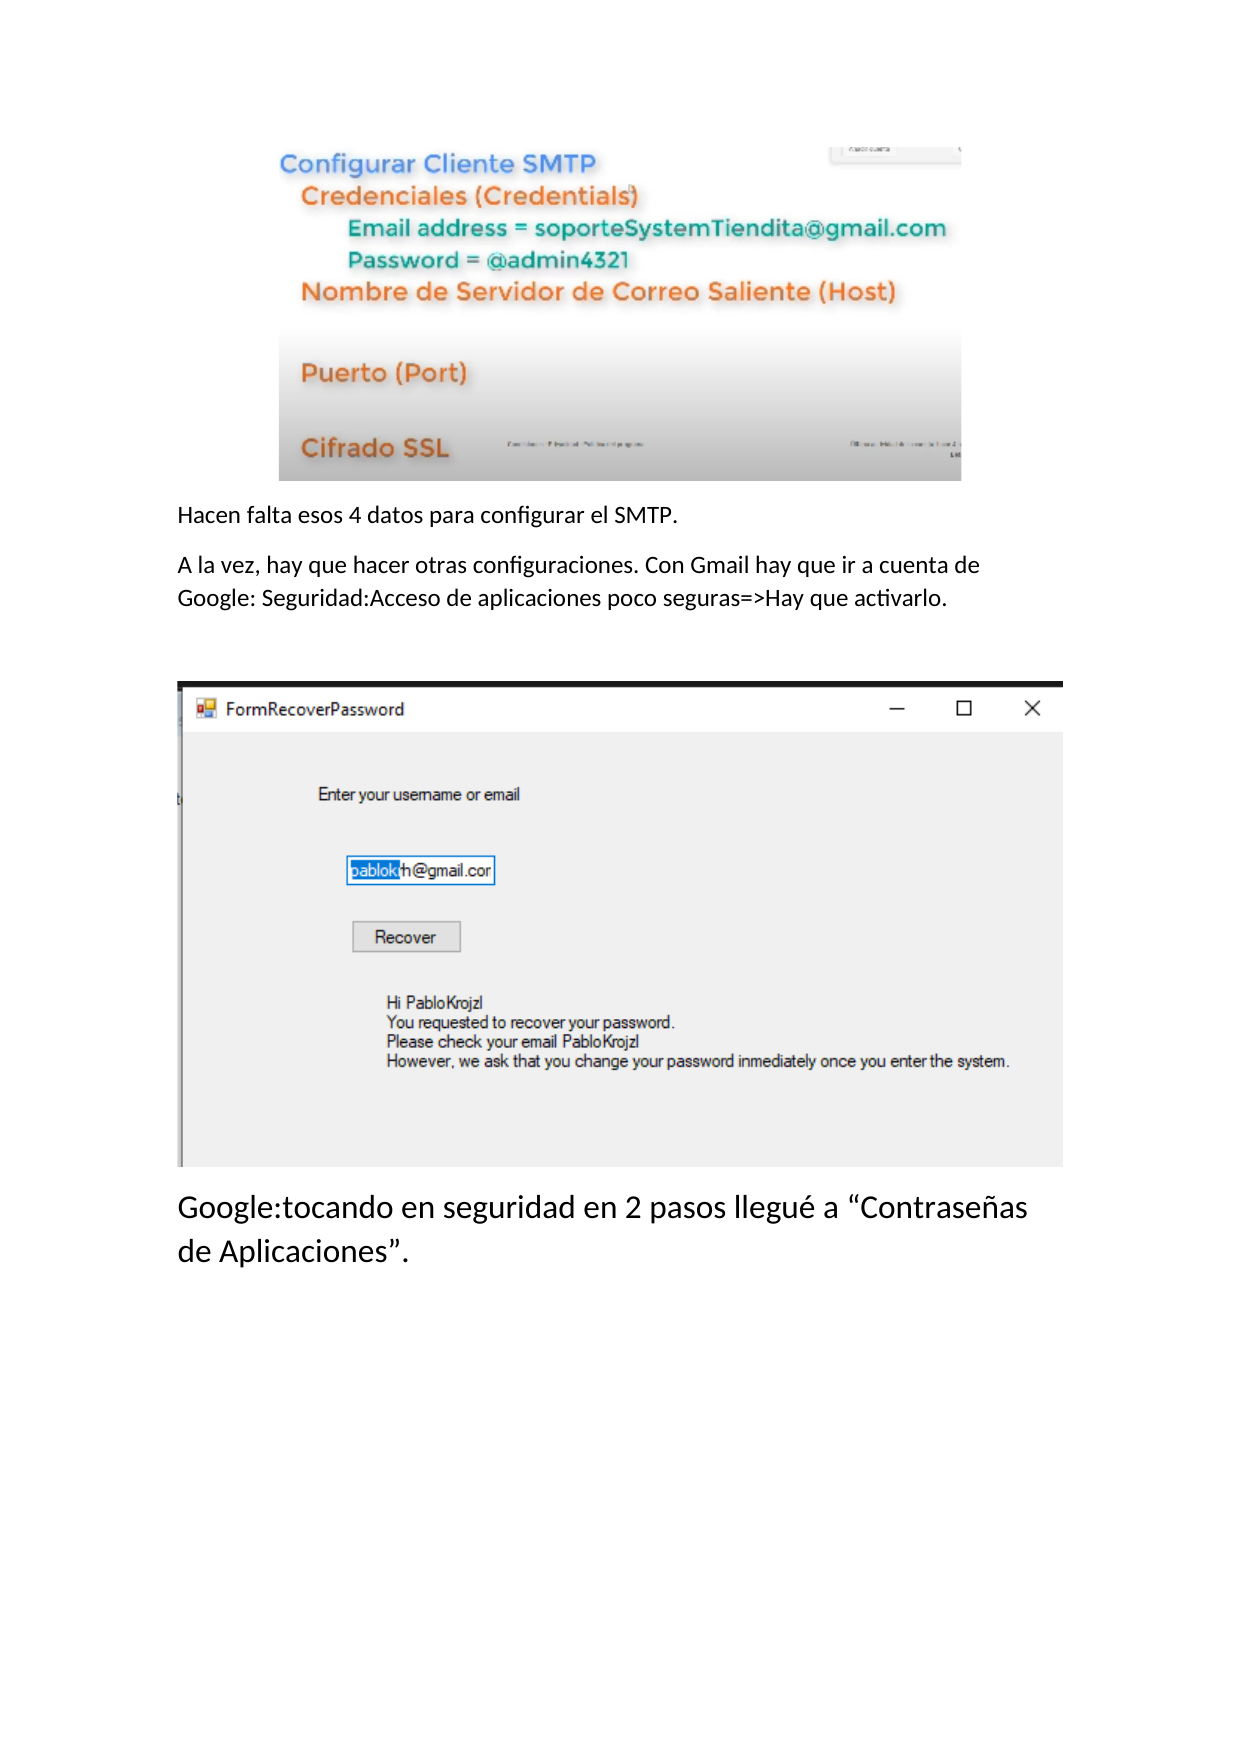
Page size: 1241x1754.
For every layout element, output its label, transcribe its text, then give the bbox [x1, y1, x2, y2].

text Google:tocando en seguridad en 2 pasos llegué a “Contraseñas de Aplicaciones”. [177, 1186, 1063, 1270]
text A la vez, hay que hacer otras configuraciones. Con Gmail hay que ir a cuenta de Google: Seguridad:Acceso de aplicaciones poco seguras=>Hay que activarlo. [177, 549, 1063, 612]
picture [177, 681, 1063, 1167]
text Hacen falta esos 4 datos para configurar el SMTP. [177, 499, 1063, 530]
picture [278, 147, 962, 481]
